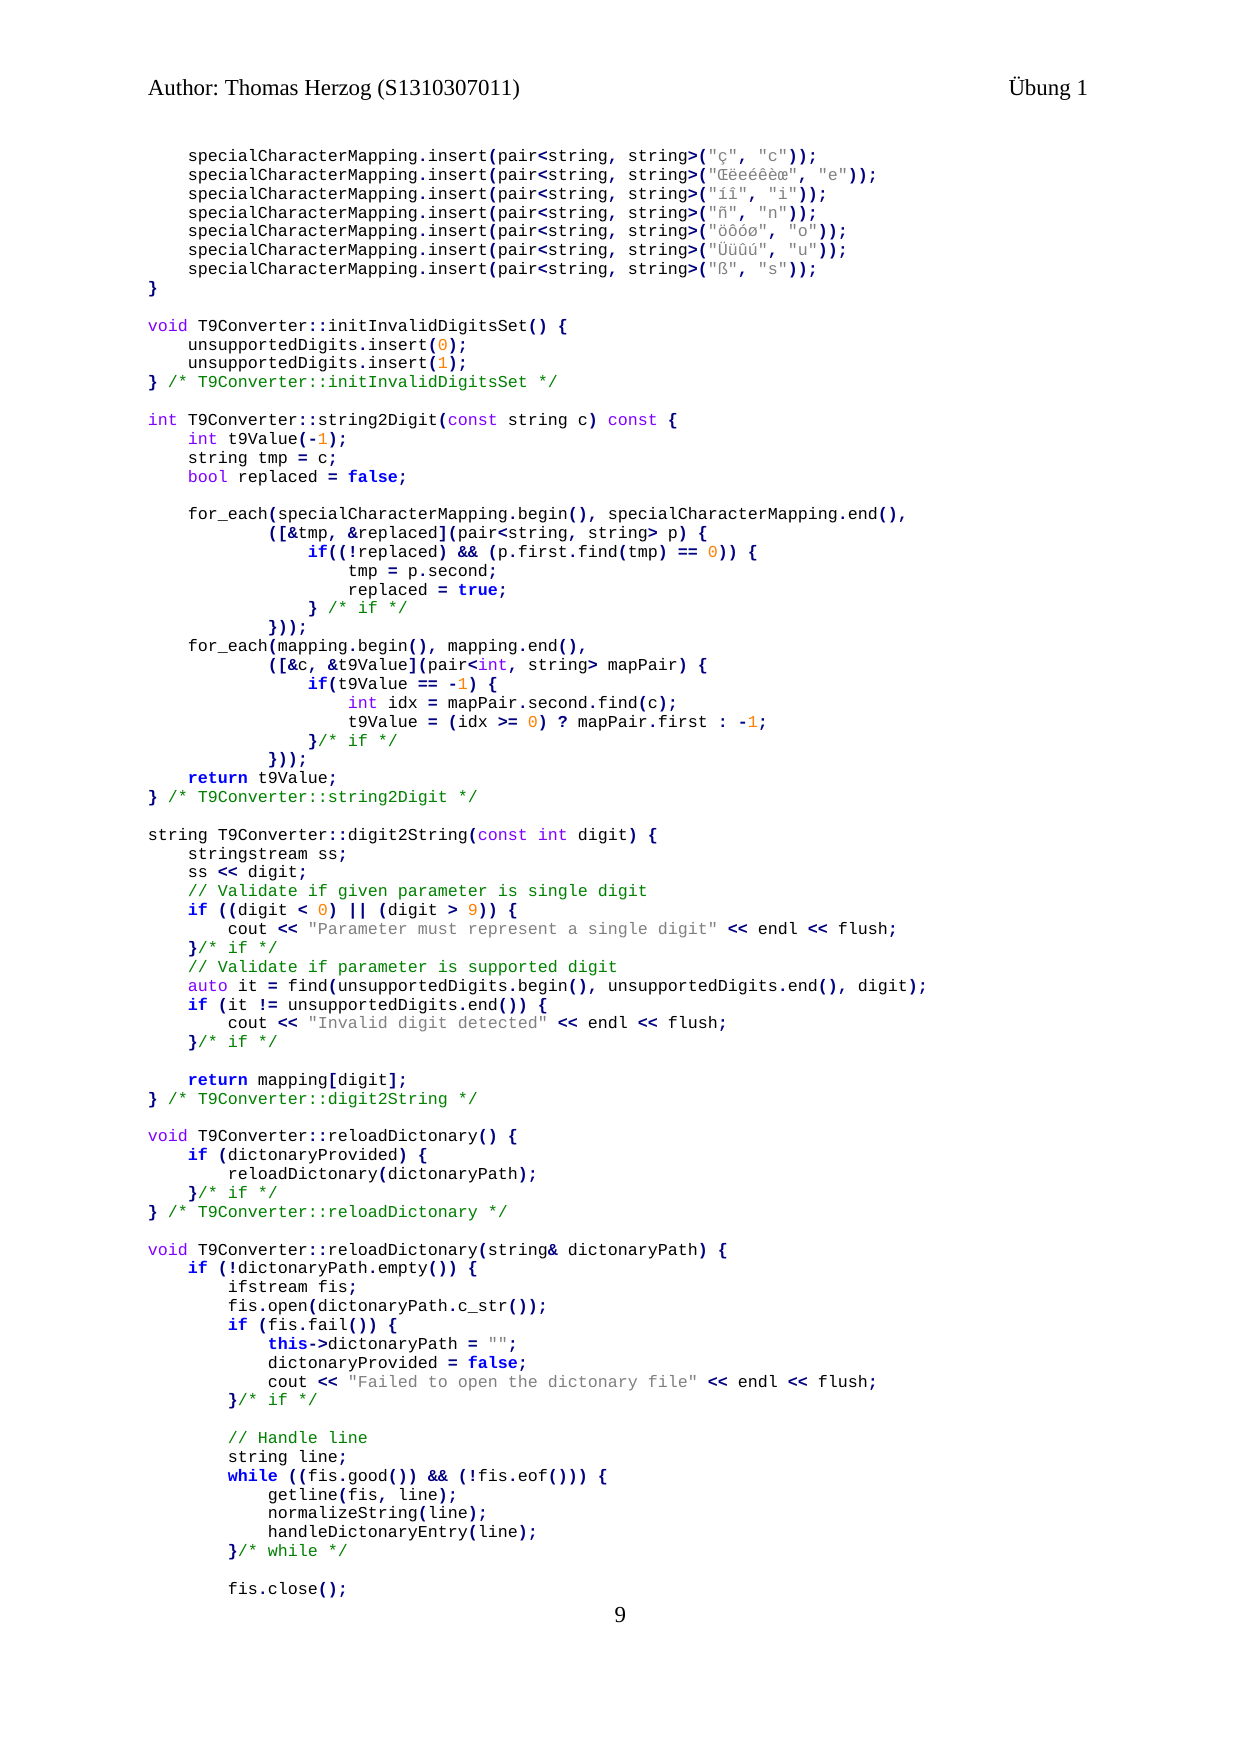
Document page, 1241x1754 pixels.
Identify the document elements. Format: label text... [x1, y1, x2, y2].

text unsupportedDigits.insert(1); [148, 355, 1093, 374]
text return mapping[digit]; [148, 1071, 1093, 1090]
text specialCharacterMapping.insert(pair<string, string>("öôóø", "o")); [148, 223, 1093, 242]
text ifstream fis; [148, 1279, 1093, 1298]
text while ((fis.good()) && (!fis.eof())) { [148, 1467, 1093, 1486]
text replaced = true; [148, 581, 1093, 600]
text string tmp = c; [148, 449, 1093, 468]
text if(t9Value == -1) { [148, 676, 1093, 694]
text })); [148, 619, 1093, 638]
text bool replaced = false; [148, 468, 1093, 487]
text dictonaryProvided = false; [148, 1354, 1093, 1373]
text }/* if */ [148, 1184, 1093, 1203]
text getline(fis, line); [148, 1486, 1093, 1505]
text }/* while */ [148, 1543, 1093, 1562]
text specialCharacterMapping.insert(pair<string, string>("ç", "c")); [148, 148, 1093, 166]
text })); [148, 751, 1093, 770]
text specialCharacterMapping.insert(pair<string, string>("íî", "i")); [148, 185, 1093, 204]
text unsupportedDigits.insert(0); [148, 336, 1093, 355]
text // Validate if given parameter is single digit [148, 883, 1093, 902]
text tmp = p.second; [148, 562, 1093, 581]
text if (it != unsupportedDigits.end()) { [148, 996, 1093, 1015]
text } /* T9Converter::digit2String */ [148, 1090, 1093, 1109]
text }/* if */ [148, 1392, 1093, 1411]
text void T9Converter::reloadDictonary() { [148, 1128, 1093, 1147]
text stringstream ss; [148, 845, 1093, 864]
text }/* if */ [148, 939, 1093, 958]
text if ((digit < 0) || (digit > 9)) { [148, 902, 1093, 921]
text for_each(specialCharacterMapping.begin(), specialCharacterMapping.end(), [148, 506, 1093, 525]
text fis.close(); [148, 1581, 1093, 1599]
text t9Value = (idx >= 0) ? mapPair.first : -1; [148, 713, 1093, 732]
text return t9Value; [148, 770, 1093, 789]
text } /* T9Converter::initInvalidDigitsSet */ [148, 374, 1093, 393]
text if (!dictonaryPath.empty()) { [148, 1260, 1093, 1279]
text int T9Converter::string2Digit(const string c) const { [148, 412, 1093, 430]
text this->dictonaryPath = ""; [148, 1335, 1093, 1354]
text }/* if */ [148, 1034, 1093, 1053]
text }/* if */ [148, 732, 1093, 751]
text // Handle line [148, 1430, 1093, 1448]
text ss << digit; [148, 864, 1093, 883]
text specialCharacterMapping.insert(pair<string, string>("Œëeéêèœ", "e")); [148, 166, 1093, 185]
text cout << "Invalid digit detected" << endl << flush; [148, 1015, 1093, 1034]
text cout << "Failed to open the dictonary file" << endl << flush; [148, 1373, 1093, 1392]
text // Validate if parameter is supported digit [148, 958, 1093, 977]
text int idx = mapPair.second.find(c); [148, 694, 1093, 713]
text if((!replaced) && (p.first.find(tmp) == 0)) { [148, 543, 1093, 562]
text for_each(mapping.begin(), mapping.end(), [148, 638, 1093, 657]
text int t9Value(-1); [148, 430, 1093, 449]
text } /* T9Converter::reloadDictonary */ [148, 1203, 1093, 1222]
text if (fis.fail()) { [148, 1317, 1093, 1335]
text normalizeString(line); [148, 1505, 1093, 1524]
text void T9Converter::reloadDictonary(string& dictonaryPath) { [148, 1241, 1093, 1260]
text } /* T9Converter::string2Digit */ [148, 789, 1093, 807]
text } /* if */ [148, 600, 1093, 619]
text specialCharacterMapping.insert(pair<string, string>("ñ", "n")); [148, 204, 1093, 223]
text } [148, 279, 1093, 298]
text void T9Converter::initInvalidDigitsSet() { [148, 317, 1093, 336]
text string line; [148, 1448, 1093, 1467]
text auto it = find(unsupportedDigits.begin(), unsupportedDigits.end(), digit); [148, 977, 1093, 996]
text reloadDictonary(dictonaryPath); [148, 1166, 1093, 1184]
text ([&c, &t9Value](pair<int, string> mapPair) { [148, 657, 1093, 676]
text string T9Converter::digit2String(const int digit) { [148, 826, 1093, 845]
text if (dictonaryProvided) { [148, 1147, 1093, 1166]
text specialCharacterMapping.insert(pair<string, string>("ß", "s")); [148, 261, 1093, 279]
text ([&tmp, &replaced](pair<string, string> p) { [148, 525, 1093, 543]
text cout << "Parameter must represent a single digit" << endl << flush; [148, 921, 1093, 939]
text handleDictonaryEntry(line); [148, 1524, 1093, 1543]
text fis.open(dictonaryPath.c_str()); [148, 1298, 1093, 1317]
text specialCharacterMapping.insert(pair<string, string>("Üüûú", "u")); [148, 242, 1093, 261]
